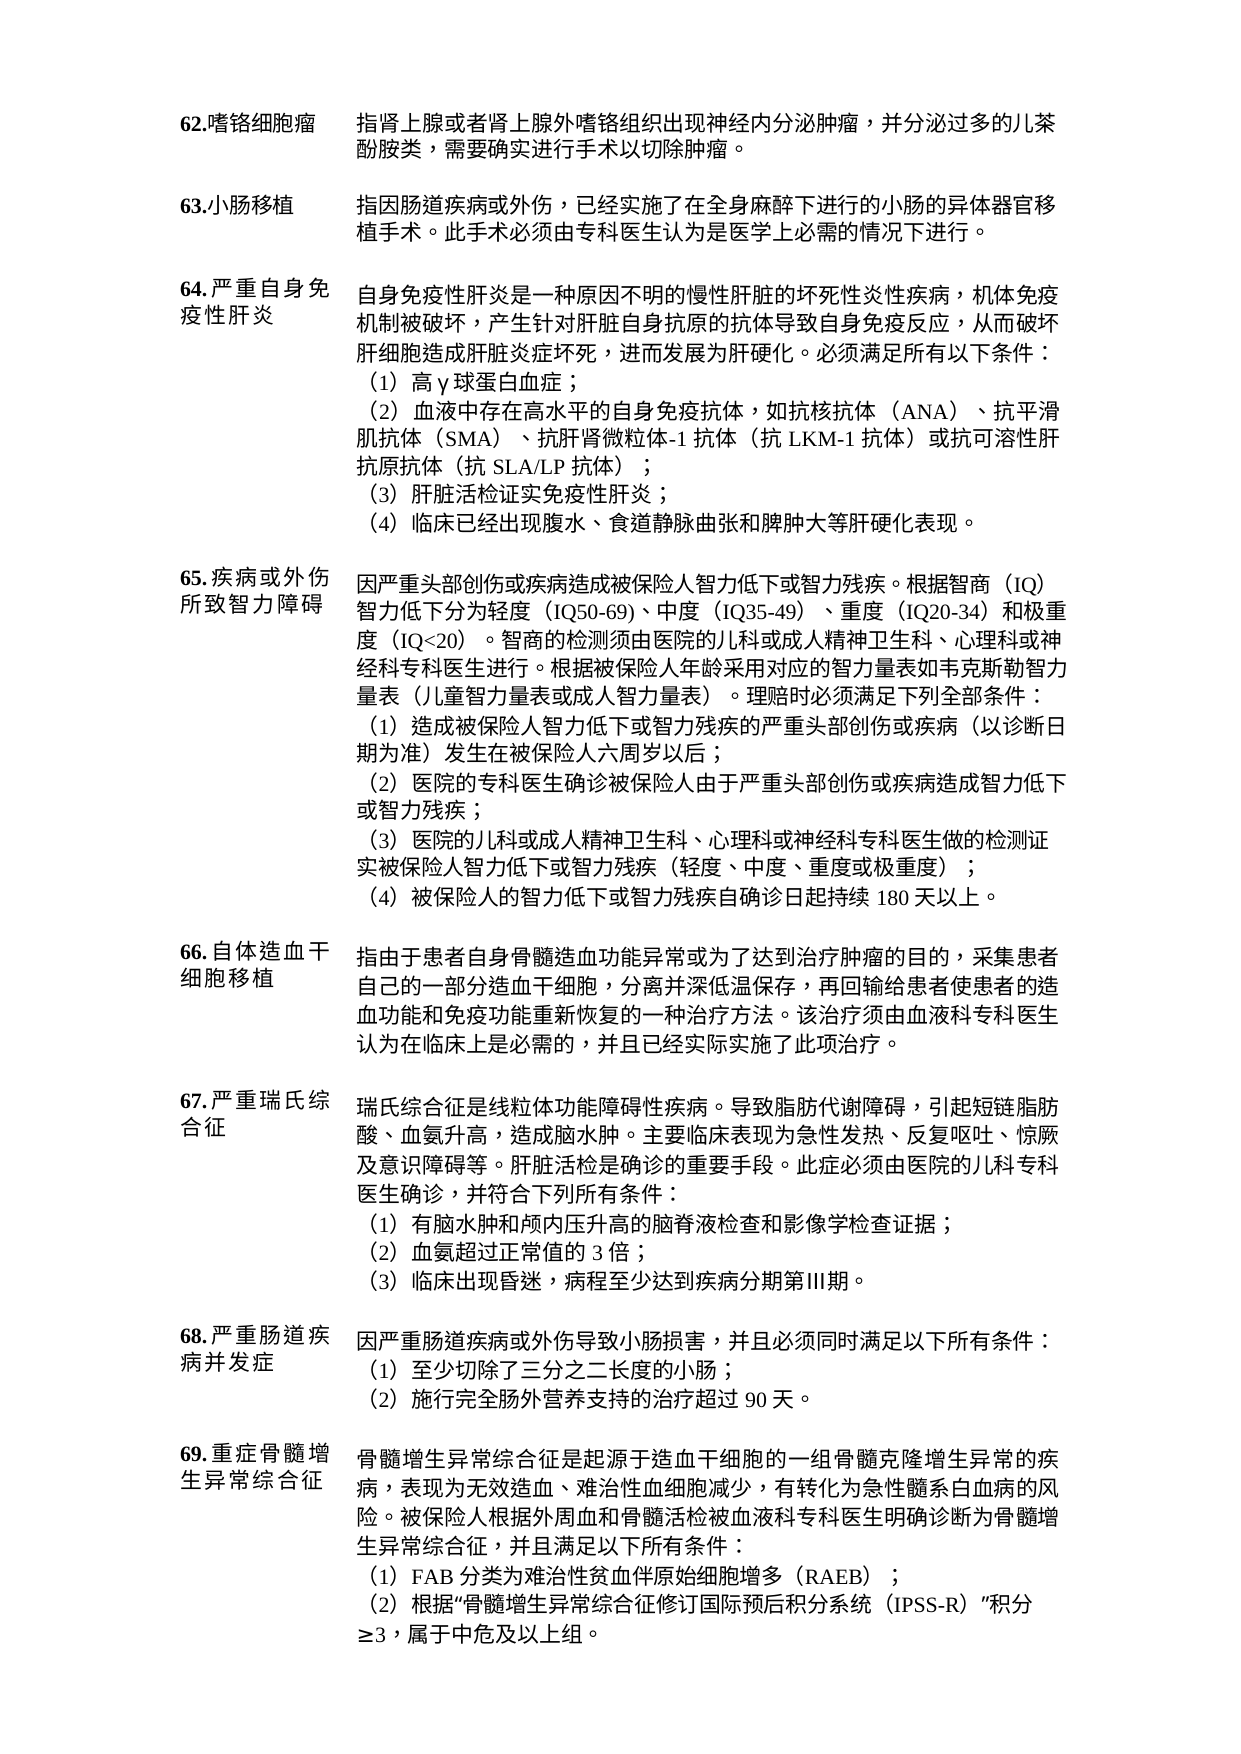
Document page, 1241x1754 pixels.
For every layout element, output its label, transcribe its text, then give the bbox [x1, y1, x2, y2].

text 因严重头部创伤或疾病造成被保险人智力低下或智力残疾。根据智商（IQ） 智力低下分为轻度（IQ50-69)、中度（IQ35-49）、重度（IQ20-34）和极重度（IQ<20）。智商的检测须由医院的儿科或成人精神卫生科、心理科或神经科专科医生进行。根据被保险人年龄采用对应的智力量表如韦克斯勒智力量表（儿童智力量表或成人智力量表）。理赔时必须满足下列全部条件： [356, 569, 1071, 711]
list 严重自身免疫性肝炎 [180, 275, 335, 330]
text （1）高γ球蛋白血症； [356, 367, 1082, 396]
text 自身免疫性肝炎是一种原因不明的慢性肝脏的坏死性炎性疾病，机体免疫机制被破坏，产生针对肝脏自身抗原的抗体导致自身免疫反应，从而破坏肝细胞造成肝脏炎症坏死，进而发展为肝硬化。必须满足所有以下条件： [356, 280, 1060, 367]
text （2）施行完全肠外营养支持的治疗超过 90 天。 [356, 1384, 1082, 1413]
text （3）临床出现昏迷，病程至少达到疾病分期第Ⅲ期。 [356, 1266, 1082, 1296]
text （2）血液中存在高水平的自身免疫抗体，如抗核抗体（ANA）、抗平滑肌抗体（SMA）、抗肝肾微粒体-1 抗体（抗 LKM-1 抗体）或抗可溶性肝抗原抗体（抗 SLA/LP 抗体）； [356, 397, 1060, 480]
text 瑞氏综合征是线粒体功能障碍性疾病。导致脂肪代谢障碍，引起短链脂肪酸、血氨升高，造成脑水肿。主要临床表现为急性发热、反复呕吐、惊厥及意识障碍等。肝脏活检是确诊的重要手段。此症必须由医院的儿科专科医生确诊，并符合下列所有条件： [356, 1092, 1060, 1209]
list 疾病或外伤所致智力障碍 [180, 563, 335, 618]
text （2）血氨超过正常值的 3 倍； [356, 1238, 1082, 1266]
text （2）医院的专科医生确诊被保险人由于严重头部创伤或疾病造成智力低下或智力残疾； [356, 769, 1068, 824]
text （3）医院的儿科或成人精神卫生科、心理科或神经科专科医生做的检测证实被保险人智力低下或智力残疾（轻度、中度、重度或极重度）； [356, 826, 1060, 881]
text 因严重肠道疾病或外伤导致小肠损害，并且必须同时满足以下所有条件： [356, 1326, 1082, 1355]
text 63.小肠移植 指因肠道疾病或外伤，已经实施了在全身麻醉下进行的小肠的异体器官移 植手术。此手术必须由专科医生认为是医学上必需的情况下进行。 [180, 192, 1060, 247]
list 严重肠道疾病并发症 [180, 1322, 335, 1377]
text （2）根据“骨髓增生异常综合征修订国际预后积分系统（IPSS-R）”积分 [356, 1590, 1082, 1619]
text 骨髓增生异常综合征是起源于造血干细胞的一组骨髓克隆增生异常的疾病，表现为无效造血、难治性血细胞减少，有转化为急性髓系白血病的风险。被保险人根据外周血和骨髓活检被血液科专科医生明确诊断为骨髓增生异常综合征，并且满足以下所有条件： [356, 1444, 1060, 1561]
text （1）至少切除了三分之二长度的小肠； [356, 1355, 1082, 1384]
text （1）有脑水肿和颅内压升高的脑脊液检查和影像学检查证据； [356, 1209, 1082, 1238]
text 62.嗜铬细胞瘤 指肾上腺或者肾上腺外嗜铬组织出现神经内分泌肿瘤，并分泌过多的儿茶 酚胺类，需要确实进行手术以切除肿瘤。 [180, 109, 1060, 164]
list 重症骨髓增生异常综合征 [180, 1439, 335, 1494]
text （4）临床已经出现腹水、食道静脉曲张和脾肿大等肝硬化表现。 [356, 508, 1082, 537]
text （3）肝脏活检证实免疫性肝炎； [356, 480, 1082, 508]
text （4）被保险人的智力低下或智力残疾自确诊日起持续 180 天以上。 [356, 881, 1082, 911]
text 指由于患者自身骨髓造血功能异常或为了达到治疗肿瘤的目的，采集患者自己的一部分造血干细胞，分离并深低温保存，再回输给患者使患者的造血功能和免疫功能重新恢复的一种治疗方法。该治疗须由血液科专科医生认为在临床上是必需的，并且已经实际实施了此项治疗。 [356, 942, 1060, 1059]
list 严重瑞氏综合征 [180, 1087, 335, 1142]
text （1）FAB 分类为难治性贫血伴原始细胞增多（RAEB）； [356, 1561, 1082, 1590]
text （1）造成被保险人智力低下或智力残疾的严重头部创伤或疾病（以诊断日期为准）发生在被保险人六周岁以后； [356, 712, 1068, 768]
list 自体造血干细胞移植 [180, 937, 335, 992]
text ≥3，属于中危及以上组。 [356, 1619, 1082, 1648]
